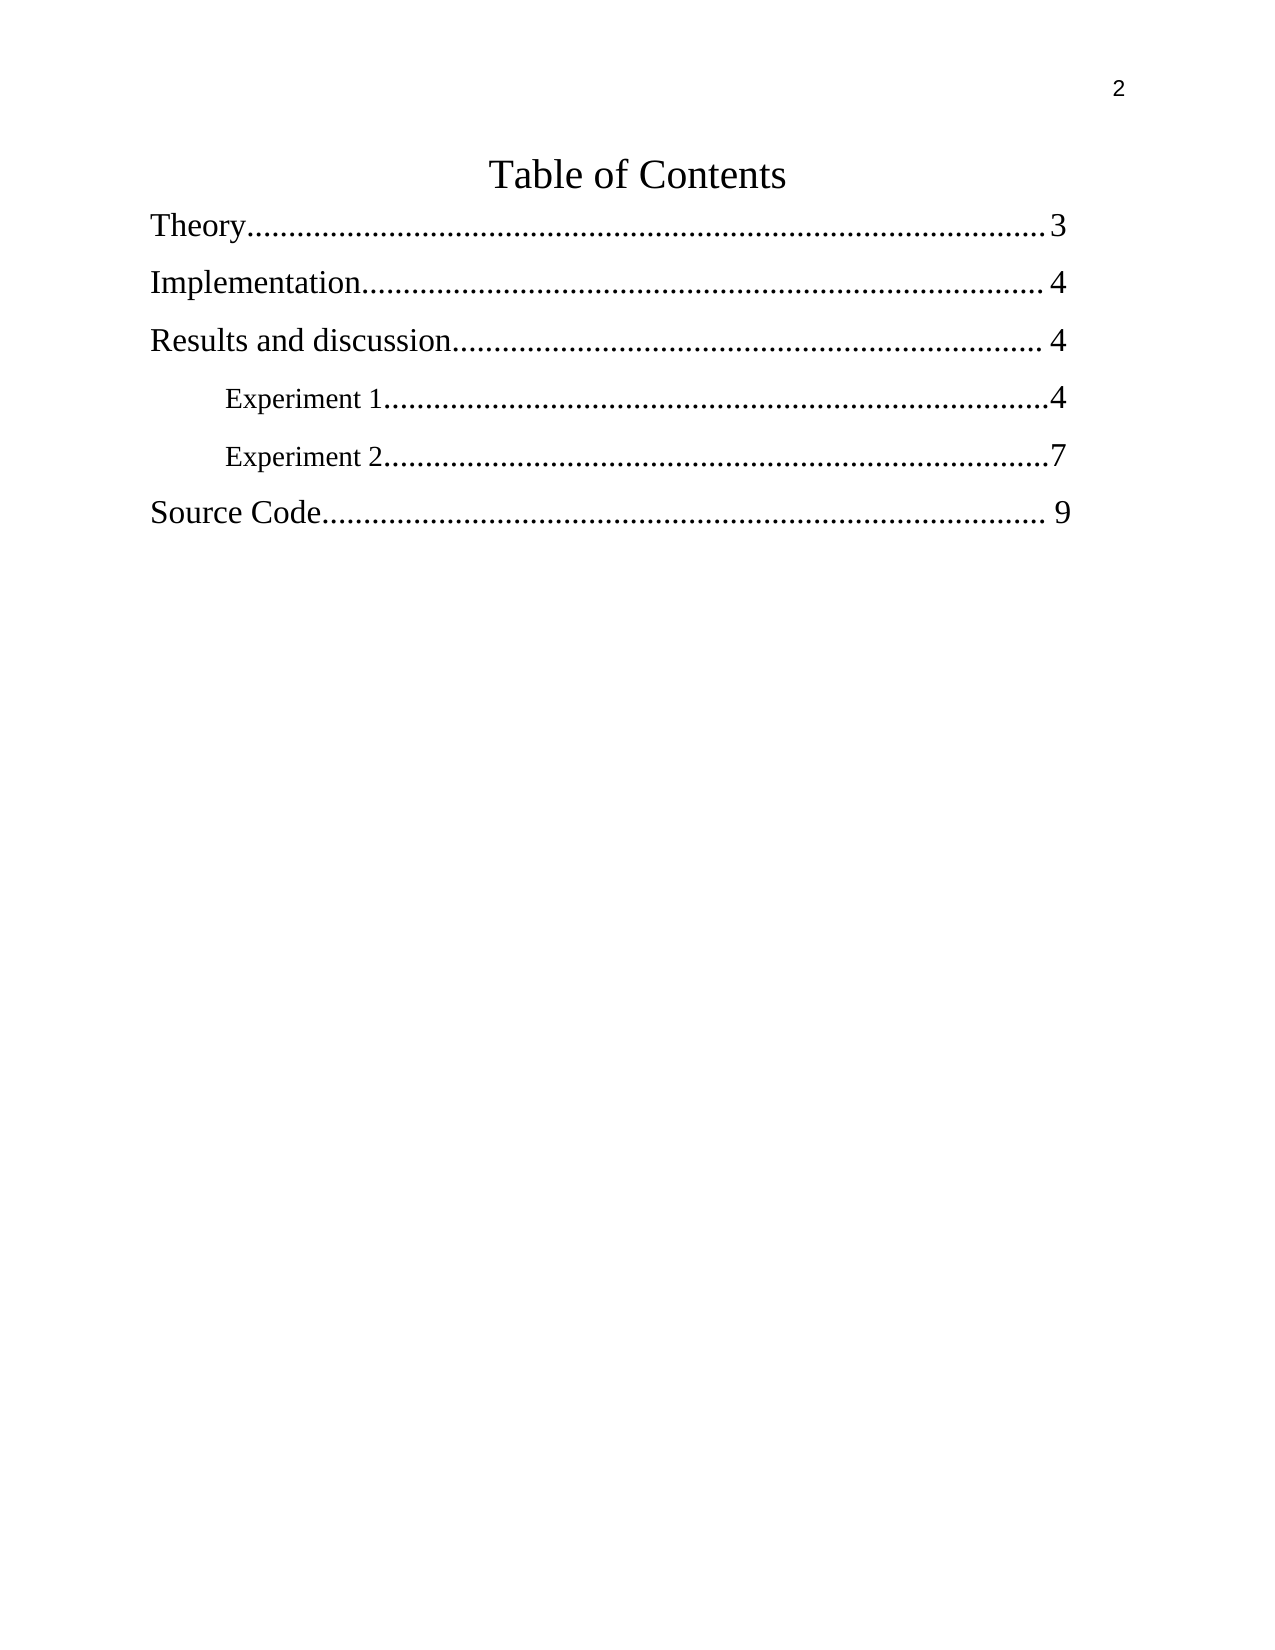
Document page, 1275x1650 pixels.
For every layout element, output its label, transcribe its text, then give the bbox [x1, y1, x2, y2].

subtitle Experiment 1................................................................................ 4 [225, 378, 1125, 416]
subtitle Source Code....................................................................................... 9 [150, 493, 1125, 531]
subtitle Implementation.................................................................................. 4 [150, 263, 1125, 301]
subtitle Experiment 2................................................................................ 7 [225, 435, 1125, 473]
text Table of Contents [150, 150, 1125, 198]
subtitle Results and discussion....................................................................... 4 [150, 320, 1125, 358]
subtitle Theory................................................................................................ 3 [150, 205, 1125, 243]
